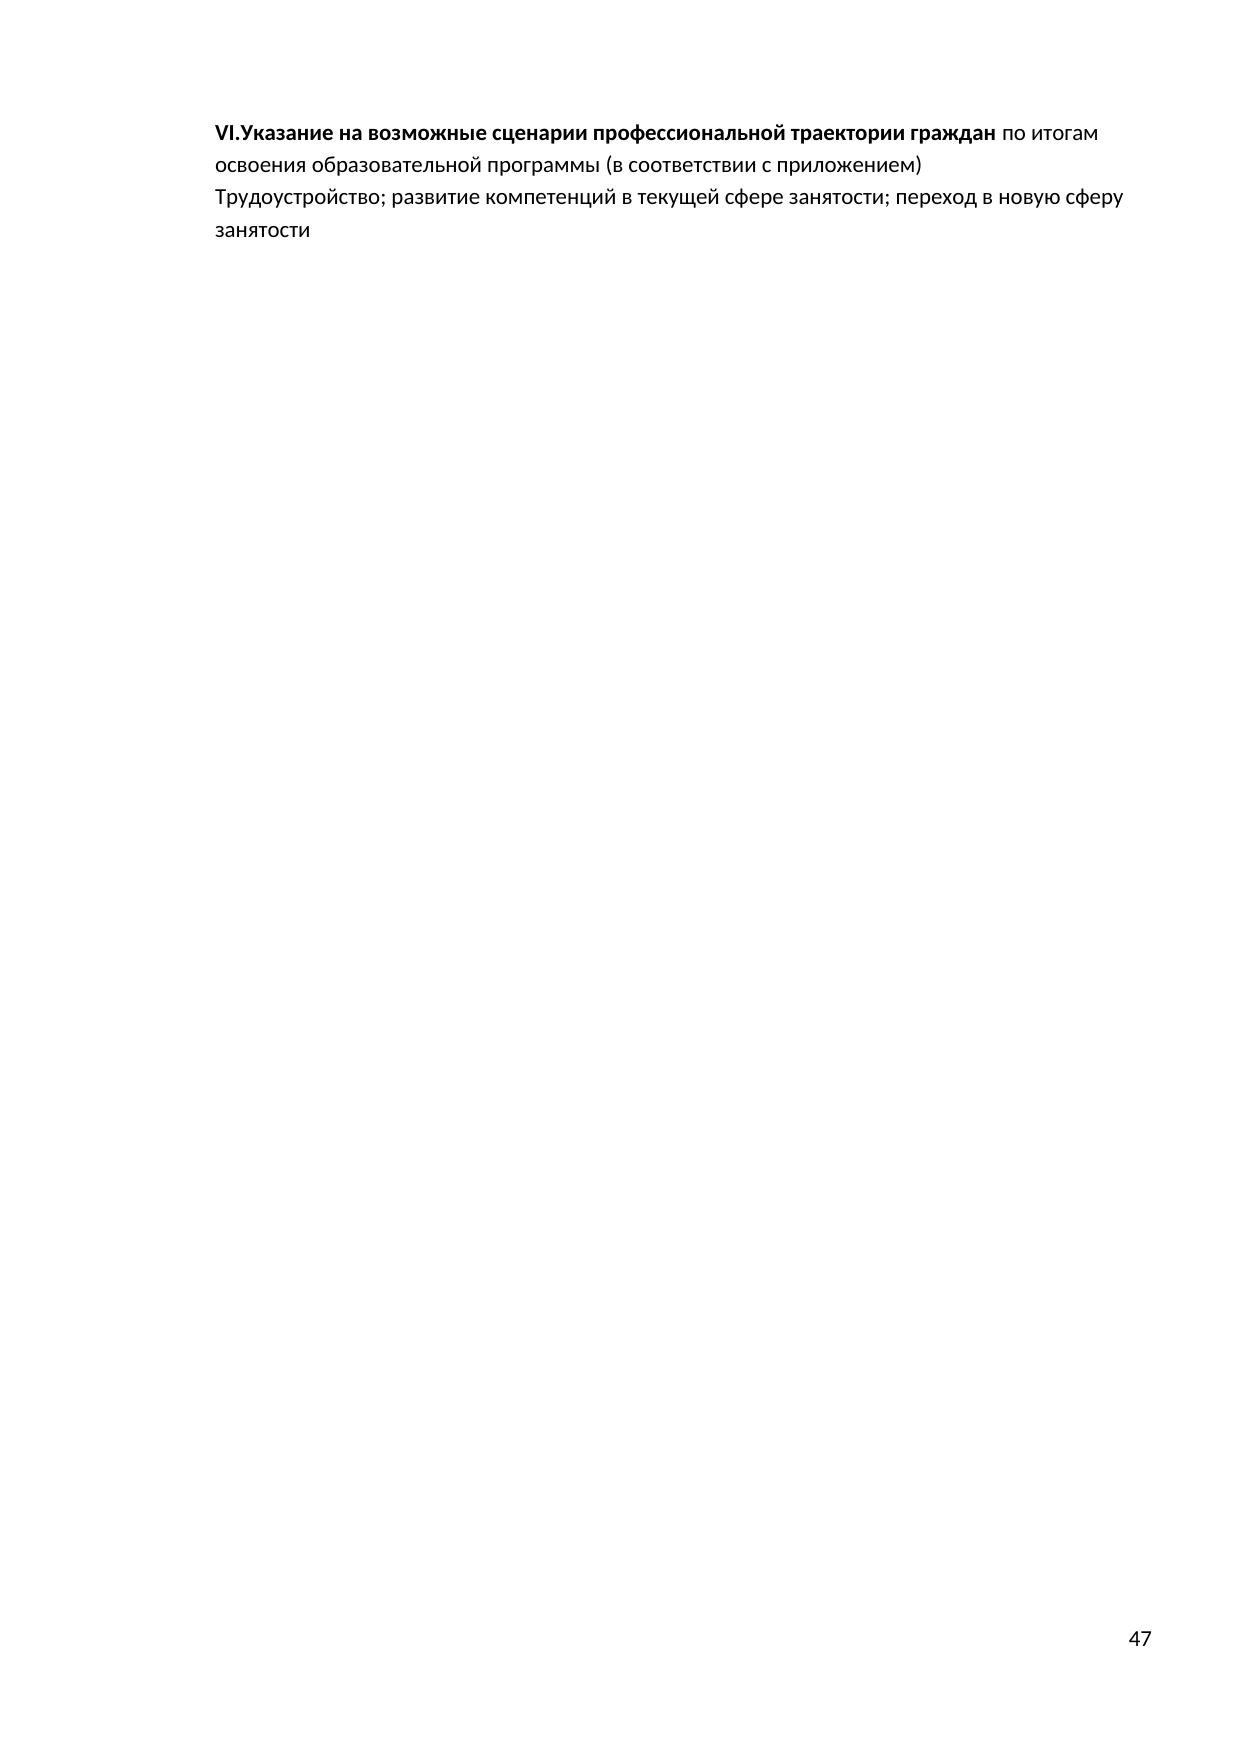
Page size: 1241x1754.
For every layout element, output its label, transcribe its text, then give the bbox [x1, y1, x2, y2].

list VI.Указание на возможные сценарии профессиональной траектории граждан по итогам освоения образовательной программы (в соответствии с приложением) [215, 118, 1152, 178]
list Трудоустройство; развитие компетенций в текущей сфере занятости; переход в новую сферу занятости [215, 182, 1152, 243]
